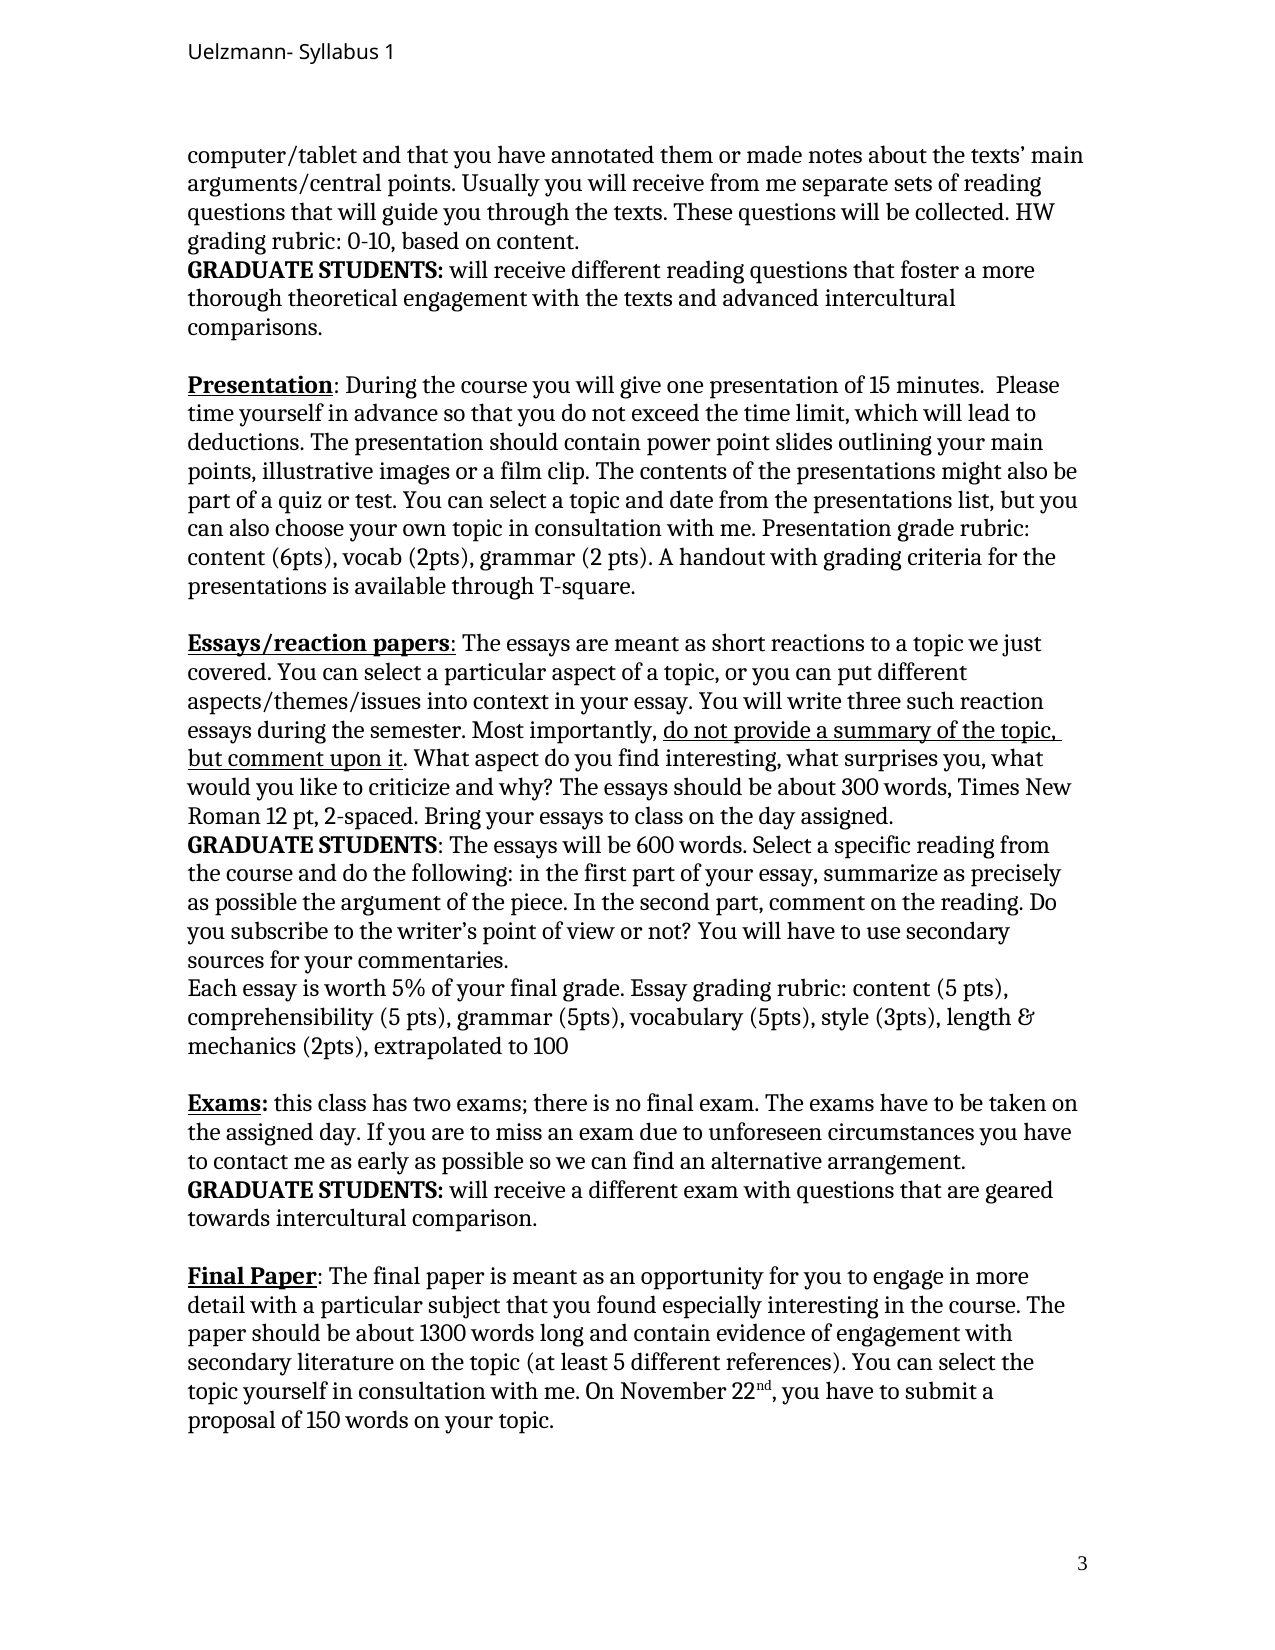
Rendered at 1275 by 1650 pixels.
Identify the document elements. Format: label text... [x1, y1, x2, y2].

text Essays/reaction papers: The essays are meant as short reactions to a topic we just covered. You can select a particular aspect of a topic, or you can put different aspects/themes/issues into context in your essay. You will write three such reaction essays during the semester. Most importantly, do not provide a summary of the topic, but comment upon it. What aspect do you find interesting, what surprises you, what would you like to criticize and why? The essays should be about 300 words, Times New Roman 12 pt, 2-spaced. Bring your essays to class on the day assigned. [187, 629, 1087, 831]
text Each essay is worth 5% of your final grade. Essay grading rubric: content (5 pts), comprehensibility (5 pts), grammar (5pts), vocabulary (5pts), style (3pts), length & mechanics (2pts), extrapolated to 100 [187, 974, 1087, 1061]
text GRADUATE STUDENTS: will receive a different exam with questions that are geared towards intercultural comparison. [187, 1176, 1087, 1233]
text GRADUATE STUDENTS: The essays will be 600 words. Select a specific reading from the course and do the following: in the first part of your essay, summarize as precisely as possible the argument of the piece. In the second part, comment on the reading. Do you subscribe to the writer’s point of view or not? You will have to use secondary sources for your commentaries. [187, 831, 1087, 974]
text Presentation: During the course you will give one presentation of 15 minutes. Please time yourself in advance so that you do not exceed the time limit, which will lead to deductions. The presentation should contain power point slides outlining your main points, illustrative images or a film clip. The contents of the presentations might also be part of a quiz or test. You can select a topic and date from the presentations list, but you can also choose your own topic in consultation with me. Presentation grade rubric: content (6pts), vocab (2pts), grammar (2 pts). A handout with grading criteria for the presentations is available through T-square. [187, 371, 1087, 601]
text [187, 141, 1087, 256]
text GRADUATE STUDENTS: will receive different reading questions that foster a more thorough theoretical engagement with the texts and advanced intercultural comparisons. [187, 256, 1087, 342]
text Exams: this class has two exams; there is no final exam. The exams have to be taken on the assigned day. If you are to miss an exam due to unforeseen circumstances you have to contact me as early as possible so we can find an alternative arrangement. [187, 1089, 1087, 1176]
text Final Paper: The final paper is meant as an opportunity for you to engage in more detail with a particular subject that you found especially interesting in the course. The paper should be about 1300 words long and contain evidence of engagement with secondary literature on the topic (at least 5 different references). You can select the topic yourself in consultation with me. On November 22nd, you have to submit a proposal of 150 words on your topic. [187, 1262, 1087, 1434]
